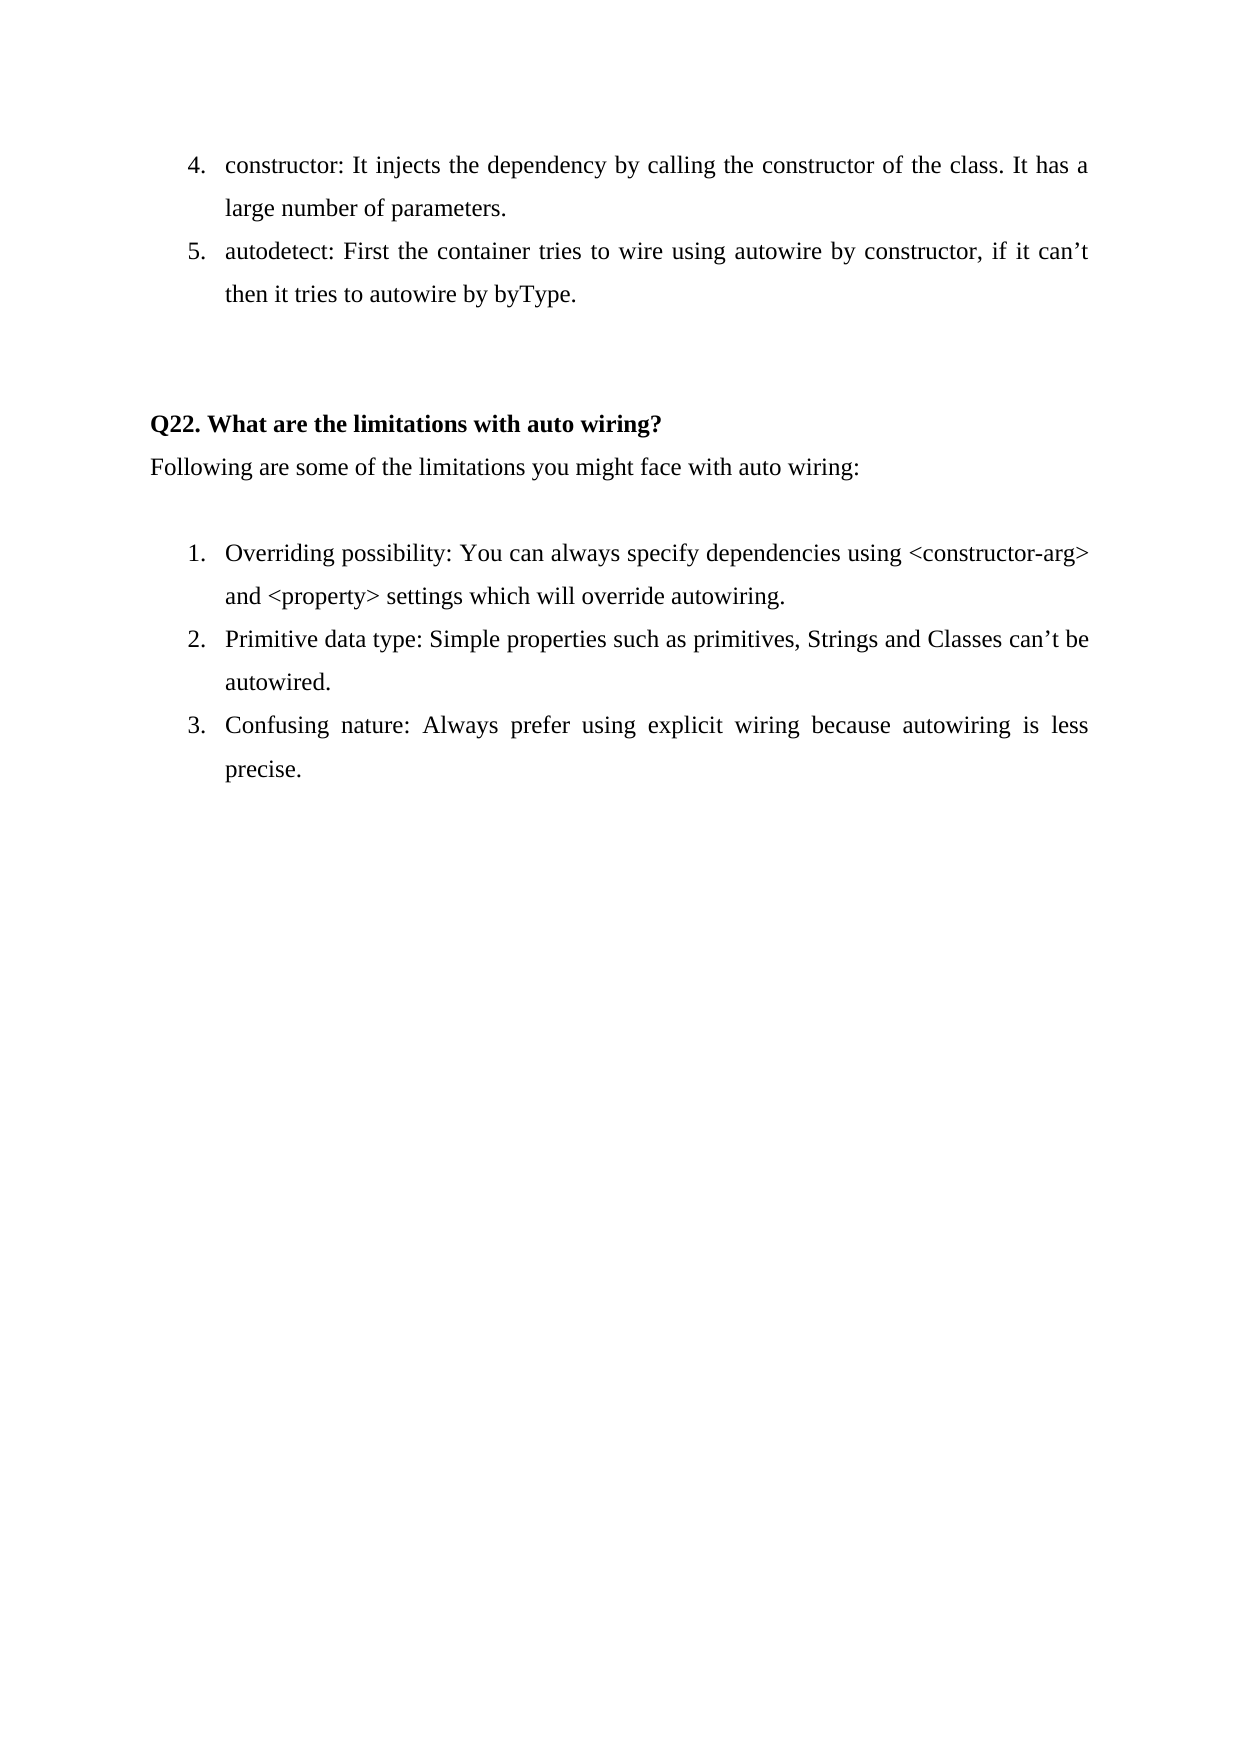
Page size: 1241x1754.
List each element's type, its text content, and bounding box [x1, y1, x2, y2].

list autodetect: First the container tries to wire using autowire by constructor, if it can’t then it tries to autowire by byType. [187, 236, 1090, 308]
text Following are some of the limitations you might face with auto wiring: [150, 452, 1090, 481]
list Overriding possibility: You can always specify dependencies using <constructor-arg> and <property> settings which will override autowiring. [187, 538, 1090, 610]
list Primitive data type: Simple properties such as primitives, Strings and Classes can’t be autowired. [187, 624, 1090, 696]
list constructor: It injects the dependency by calling the constructor of the class. It has a large number of parameters. [187, 150, 1090, 222]
list Confusing nature: Always prefer using explicit wiring because autowiring is less precise. [187, 711, 1090, 782]
text Q22. What are the limitations with auto wiring? [150, 409, 1090, 437]
